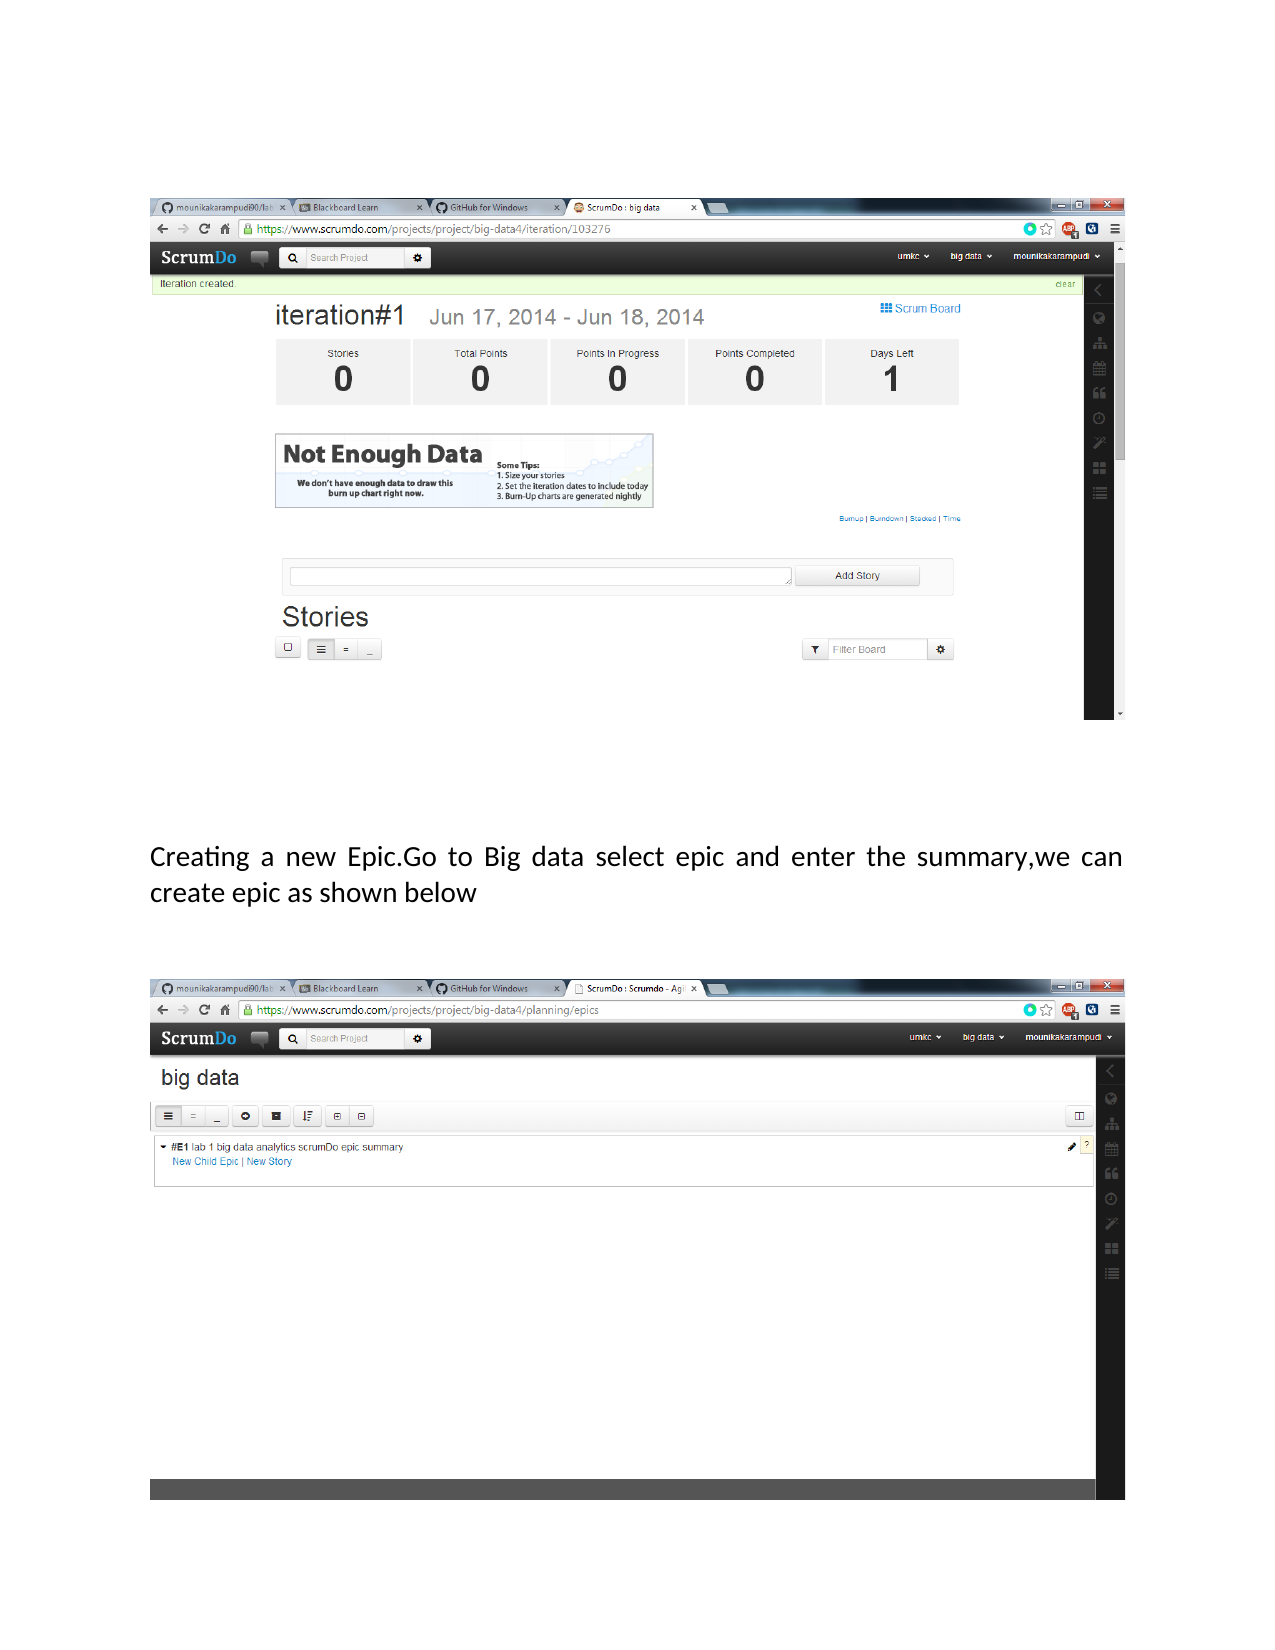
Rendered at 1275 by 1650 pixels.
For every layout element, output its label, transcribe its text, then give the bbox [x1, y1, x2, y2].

picture [150, 979, 1125, 1500]
picture [150, 198, 1125, 720]
text Creating a new Epic.Go to Big data select epic and enter the summary,we can create epic as shown below [150, 838, 1125, 909]
